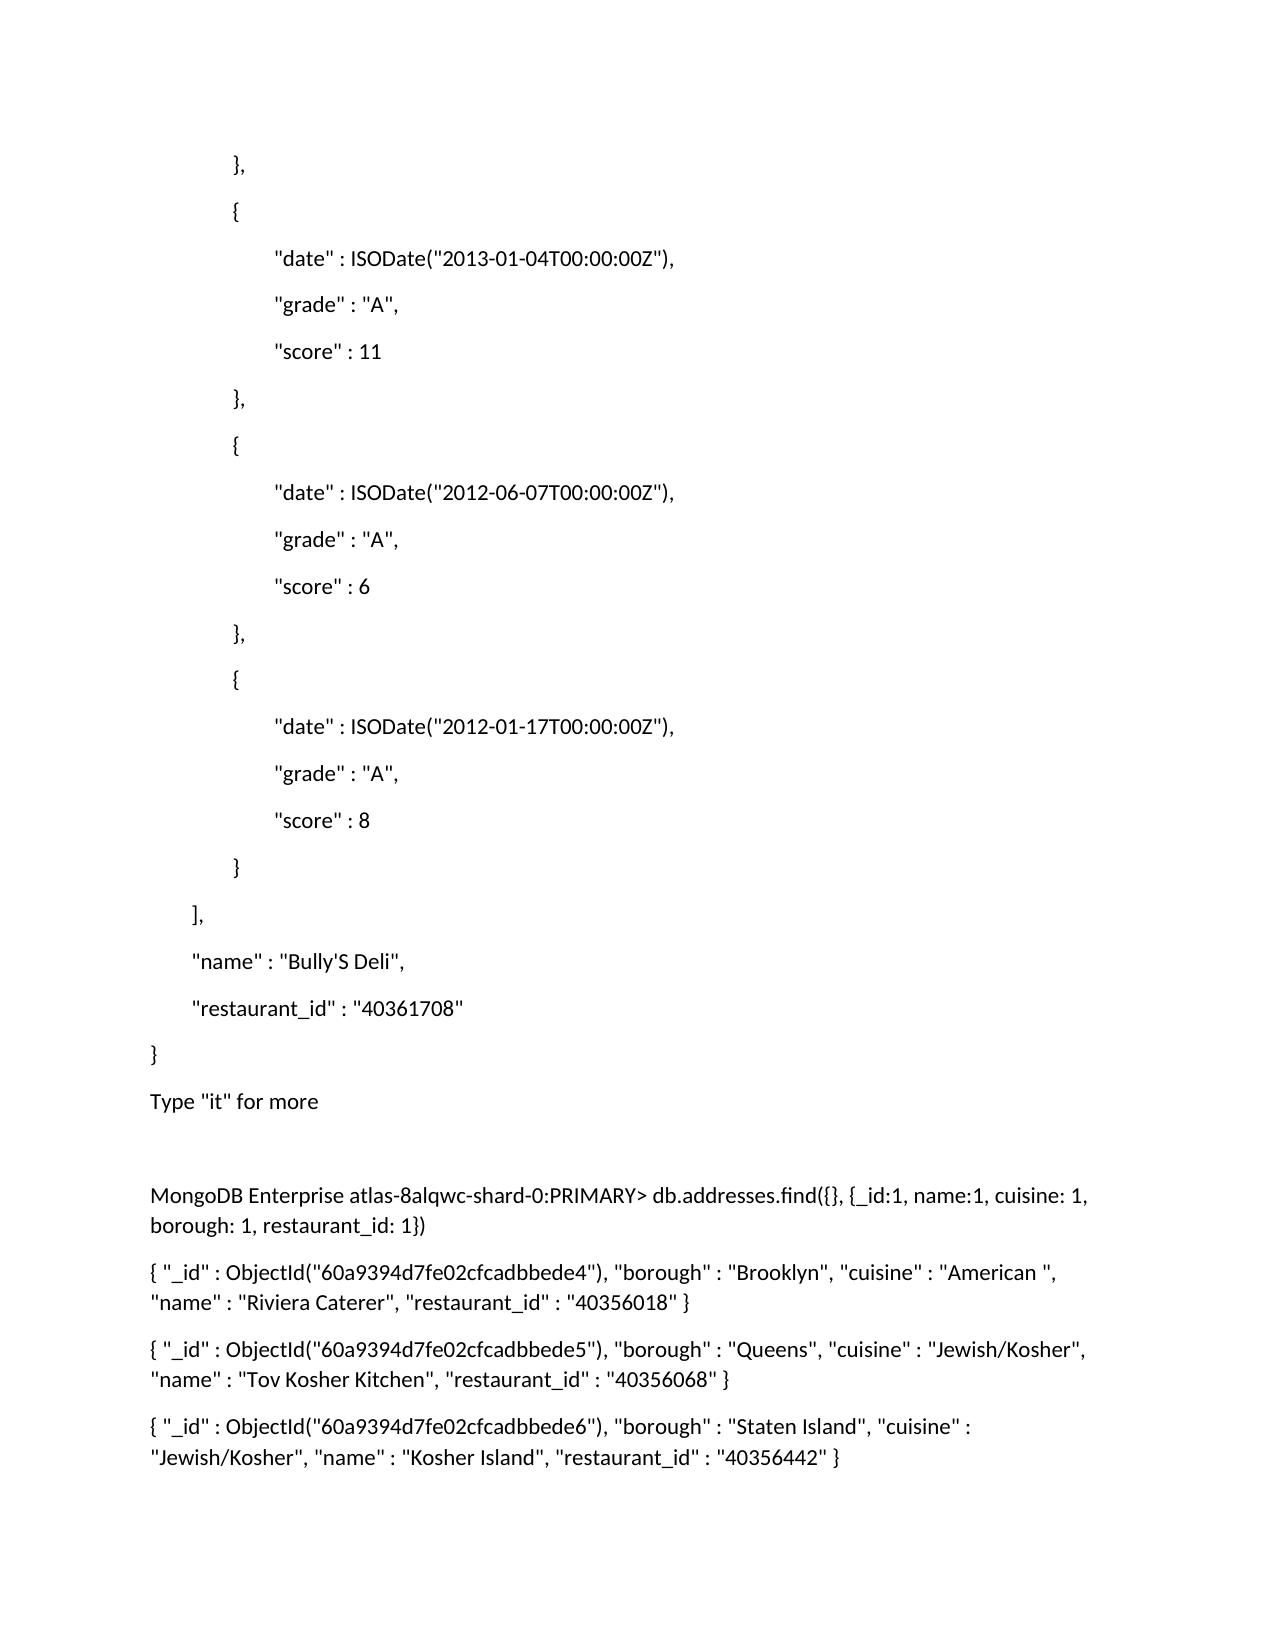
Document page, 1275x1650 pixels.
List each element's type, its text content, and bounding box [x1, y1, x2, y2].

text }, [150, 150, 1125, 178]
text "date" : ISODate("2012-01-17T00:00:00Z"), [150, 712, 1125, 741]
text "date" : ISODate("2012-06-07T00:00:00Z"), [150, 478, 1125, 506]
text { [150, 431, 1125, 459]
text "grade" : "A", [150, 759, 1125, 787]
text { "_id" : ObjectId("60a9394d7fe02cfcadbbede6"), "borough" : "Staten Island", "cuisine" : "Jewish/Kosher", "name" : "Kosher Island", "restaurant_id" : "40356442" } [150, 1412, 1125, 1471]
text "name" : "Bully'S Deli", [150, 947, 1125, 975]
text } [150, 853, 1125, 881]
text "score" : 8 [150, 806, 1125, 834]
text "date" : ISODate("2013-01-04T00:00:00Z"), [150, 244, 1125, 272]
text { [150, 197, 1125, 225]
text Type "it" for more [150, 1087, 1125, 1116]
text "restaurant_id" : "40361708" [150, 994, 1125, 1022]
text "score" : 11 [150, 337, 1125, 366]
text { "_id" : ObjectId("60a9394d7fe02cfcadbbede5"), "borough" : "Queens", "cuisine" : "Jewish/Kosher", "name" : "Tov Kosher Kitchen", "restaurant_id" : "40356068" } [150, 1335, 1125, 1394]
text "score" : 6 [150, 572, 1125, 600]
text { "_id" : ObjectId("60a9394d7fe02cfcadbbede4"), "borough" : "Brooklyn", "cuisine" : "American ", "name" : "Riviera Caterer", "restaurant_id" : "40356018" } [150, 1258, 1125, 1317]
text ], [150, 900, 1125, 928]
text "grade" : "A", [150, 291, 1125, 319]
text }, [150, 619, 1125, 647]
text MongoDB Enterprise atlas-8alqwc-shard-0:PRIMARY> db.addresses.find({}, {_id:1, name:1, cuisine: 1, borough: 1, restaurant_id: 1}) [150, 1181, 1125, 1239]
text { [150, 666, 1125, 694]
text }, [150, 384, 1125, 412]
text } [150, 1041, 1125, 1069]
text "grade" : "A", [150, 525, 1125, 553]
